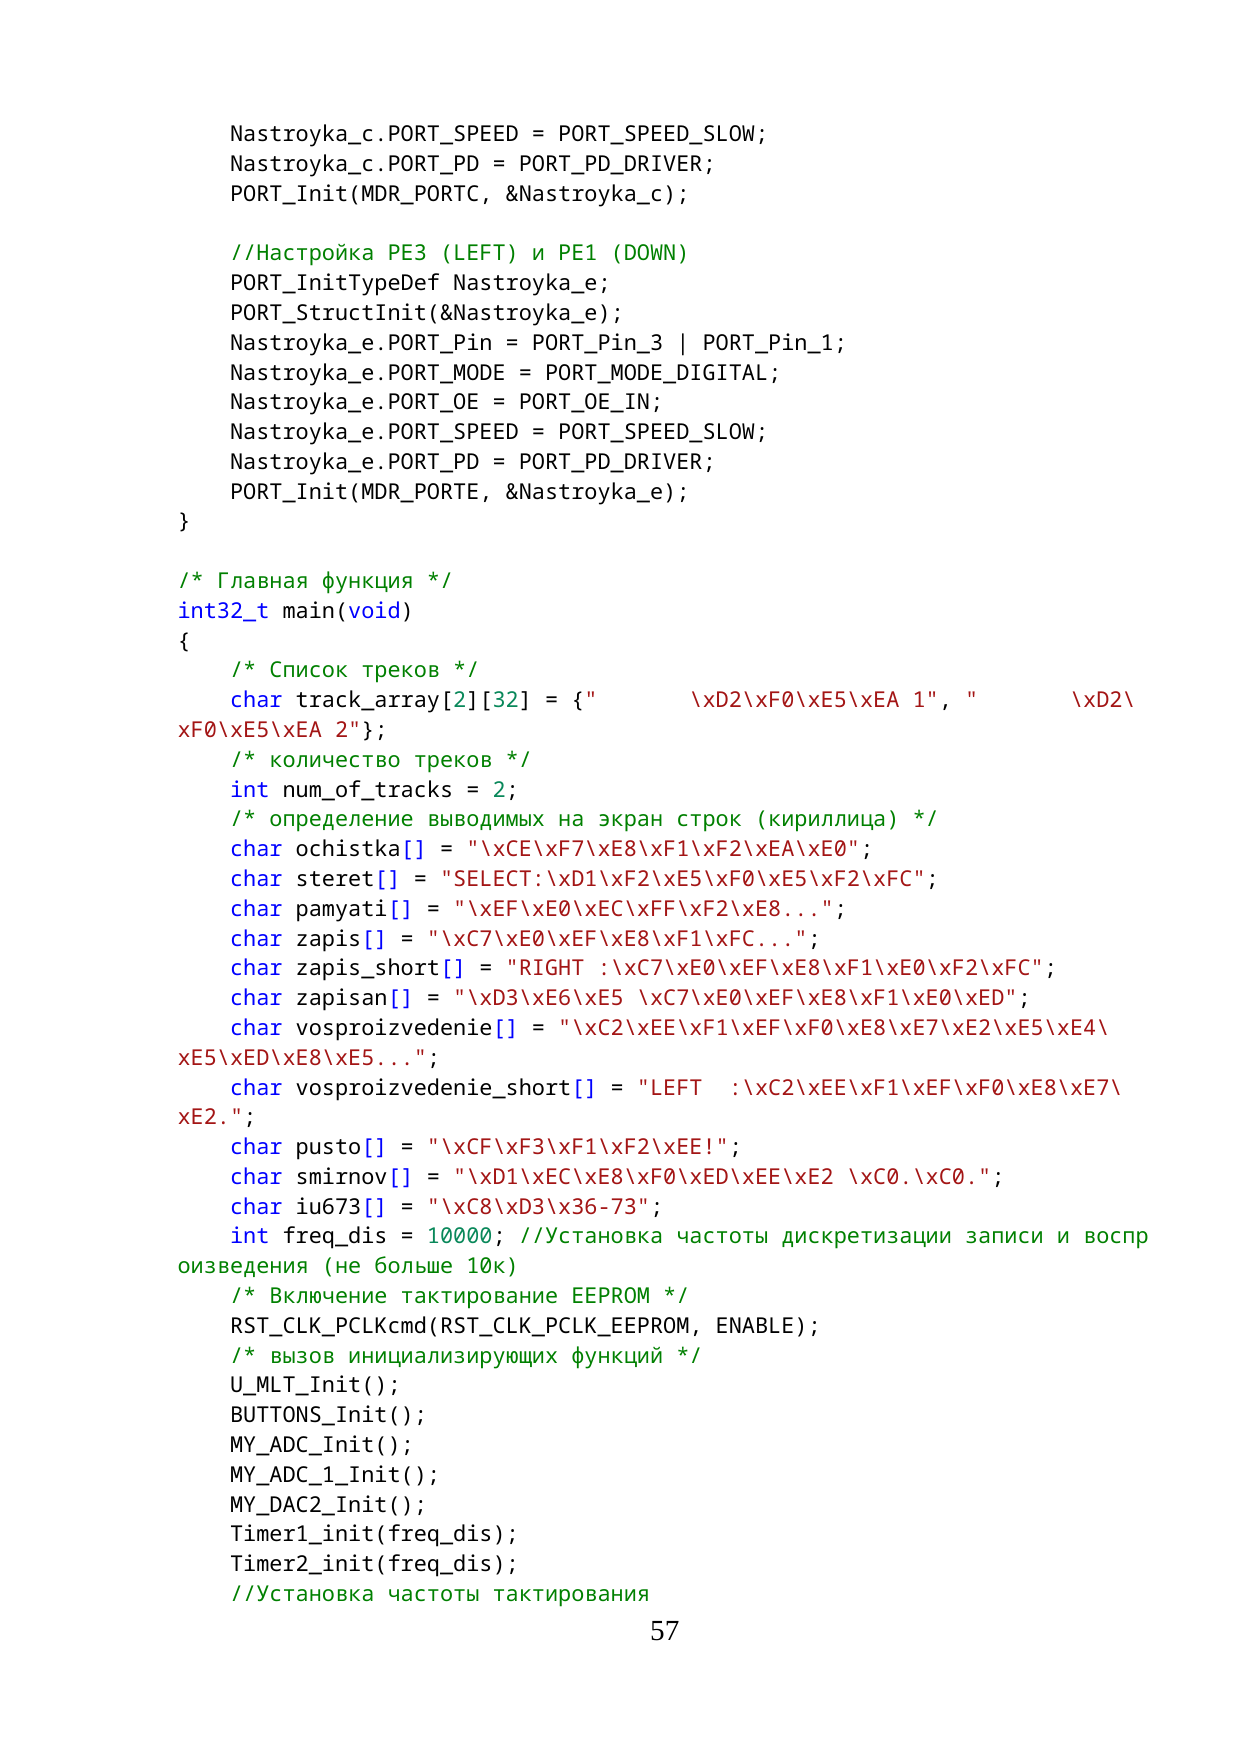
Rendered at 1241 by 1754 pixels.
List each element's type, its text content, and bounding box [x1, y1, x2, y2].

text char pamyati[] = "\xEF\xE0\xEC\xFF\xF2\xE8..."; [177, 893, 1152, 922]
text U_MLT_Init(); [177, 1369, 1152, 1399]
text char zapisan[] = "\xD3\xE6\xE5 \xC7\xE0\xEF\xE8\xF1\xE0\xED"; [177, 982, 1152, 1012]
text char zapis_short[] = "RIGHT :\xC7\xE0\xEF\xE8\xF1\xE0\xF2\xFC"; [177, 952, 1152, 982]
text MY_ADC_1_Init(); [177, 1459, 1152, 1488]
text /* количество треков */ [177, 744, 1152, 773]
text Nastroyka_c.PORT_PD = PORT_PD_DRIVER; [177, 148, 1152, 178]
text char pusto[] = "\xCF\xF3\xF1\xF2\xEE!"; [177, 1131, 1152, 1161]
text /* вызов инициализирующих функций */ [177, 1339, 1152, 1369]
text PORT_StructInit(&Nastroyka_e); [177, 297, 1152, 327]
text int num_of_tracks = 2; [177, 773, 1152, 803]
text char steret[] = "SELECT:\xD1\xF2\xE5\xF0\xE5\xF2\xFC"; [177, 863, 1152, 893]
text char vosproizvedenie_short[] = "LEFT :\xC2\xEE\xF1\xEF\xF0\xE8\xE7\xE2."; [177, 1071, 1152, 1131]
text char track_array[2][32] = {" \xD2\xF0\xE5\xEA 1", " \xD2\xF0\xE5\xEA 2"}; [177, 684, 1152, 744]
text Timer2_init(freq_dis); [177, 1548, 1152, 1578]
text /* определение выводимых на экран строк (кириллица) */ [177, 803, 1152, 833]
text PORT_InitTypeDef Nastroyka_e; [177, 267, 1152, 297]
text { [177, 624, 1152, 654]
text char vosproizvedenie[] = "\xC2\xEE\xF1\xEF\xF0\xE8\xE7\xE2\xE5\xE4\xE5\xED\xE8\xE5..."; [177, 1012, 1152, 1071]
text int32_t main(void) [177, 595, 1152, 624]
text MY_DAC2_Init(); [177, 1488, 1152, 1518]
text char smirnov[] = "\xD1\xEC\xE8\xF0\xED\xEE\xE2 \xC0.\xC0."; [177, 1161, 1152, 1191]
text Timer1_init(freq_dis); [177, 1518, 1152, 1548]
text Nastroyka_e.PORT_Pin = PORT_Pin_3 | PORT_Pin_1; [177, 327, 1152, 356]
text //Установка частоты тактирования [177, 1578, 1152, 1608]
text Nastroyka_e.PORT_PD = PORT_PD_DRIVER; [177, 446, 1152, 476]
text /* Главная функция */ [177, 565, 1152, 595]
text } [177, 505, 1152, 535]
text Nastroyka_e.PORT_MODE = PORT_MODE_DIGITAL; [177, 356, 1152, 386]
text BUTTONS_Init(); [177, 1399, 1152, 1429]
text char zapis[] = "\xC7\xE0\xEF\xE8\xF1\xFC..."; [177, 922, 1152, 952]
text Nastroyka_e.PORT_OE = PORT_OE_IN; [177, 386, 1152, 416]
text /* Список треков */ [177, 654, 1152, 684]
text Nastroyka_e.PORT_SPEED = PORT_SPEED_SLOW; [177, 416, 1152, 446]
text /* Включение тактирование EEPROM */ [177, 1280, 1152, 1310]
text MY_ADC_Init(); [177, 1429, 1152, 1459]
text char iu673[] = "\xC8\xD3\x36-73"; [177, 1191, 1152, 1220]
text int freq_dis = 10000; //Установка частоты дискретизации записи и воспроизведения (не больше 10к) [177, 1220, 1152, 1280]
text //Настройка PE3 (LEFT) и PE1 (DOWN) [177, 237, 1152, 267]
text Nastroyka_c.PORT_SPEED = PORT_SPEED_SLOW; [177, 118, 1152, 148]
text PORT_Init(MDR_PORTE, &Nastroyka_e); [177, 476, 1152, 505]
text RST_CLK_PCLKcmd(RST_CLK_PCLK_EEPROM, ENABLE); [177, 1310, 1152, 1339]
text char ochistka[] = "\xCE\xF7\xE8\xF1\xF2\xEA\xE0"; [177, 833, 1152, 863]
text PORT_Init(MDR_PORTC, &Nastroyka_c); [177, 178, 1152, 207]
